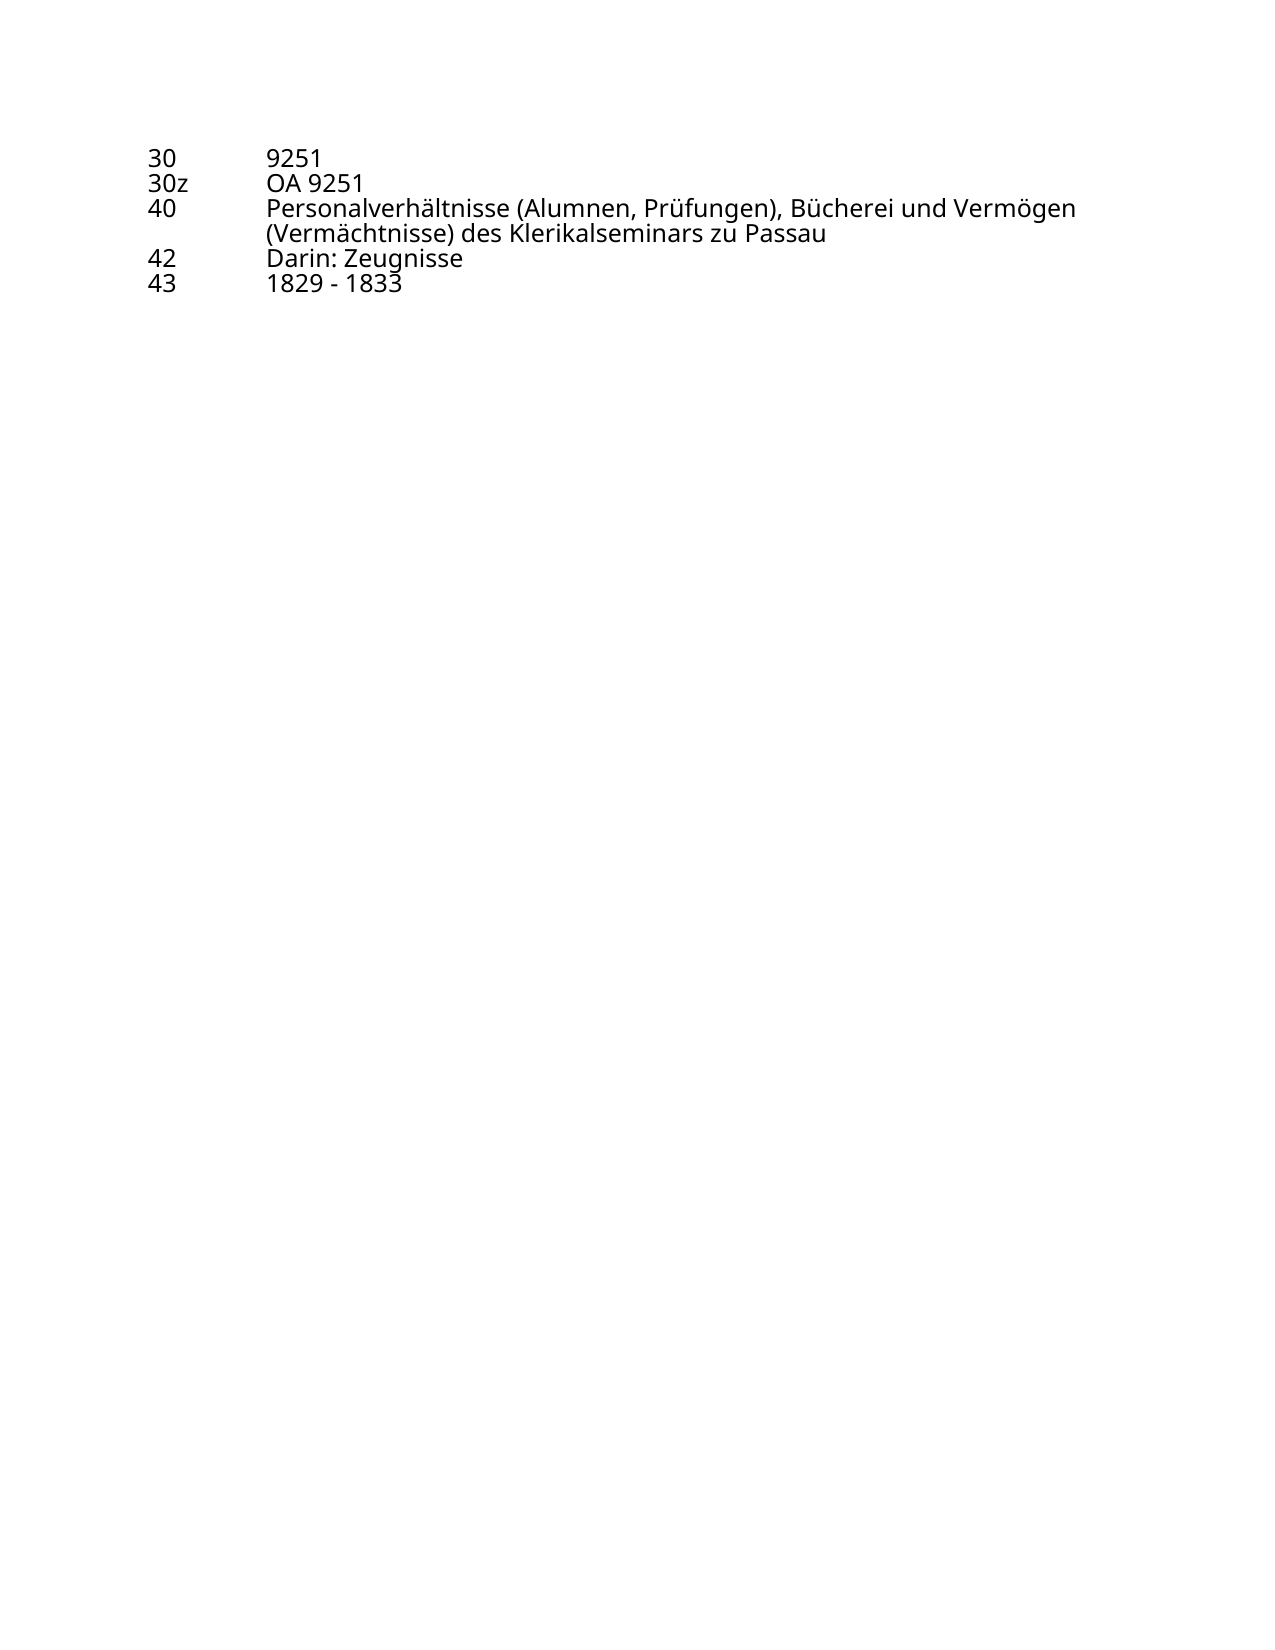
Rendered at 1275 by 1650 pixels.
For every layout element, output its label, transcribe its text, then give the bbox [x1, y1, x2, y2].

text 43 1829 - 1833 [148, 273, 1127, 298]
text 40 Personalverhältnisse (Alumnen, Prüfungen), s[Bücherei]s und Vermögen (Vermächtnisse) des k[Klerikalseminars zu 2{o[Passau]o}]k [148, 198, 1127, 248]
text 30 9251 [148, 148, 1127, 173]
text 30z OA 9251 [148, 173, 1127, 198]
text 42 Darin: Zeugnisse [148, 248, 1127, 273]
